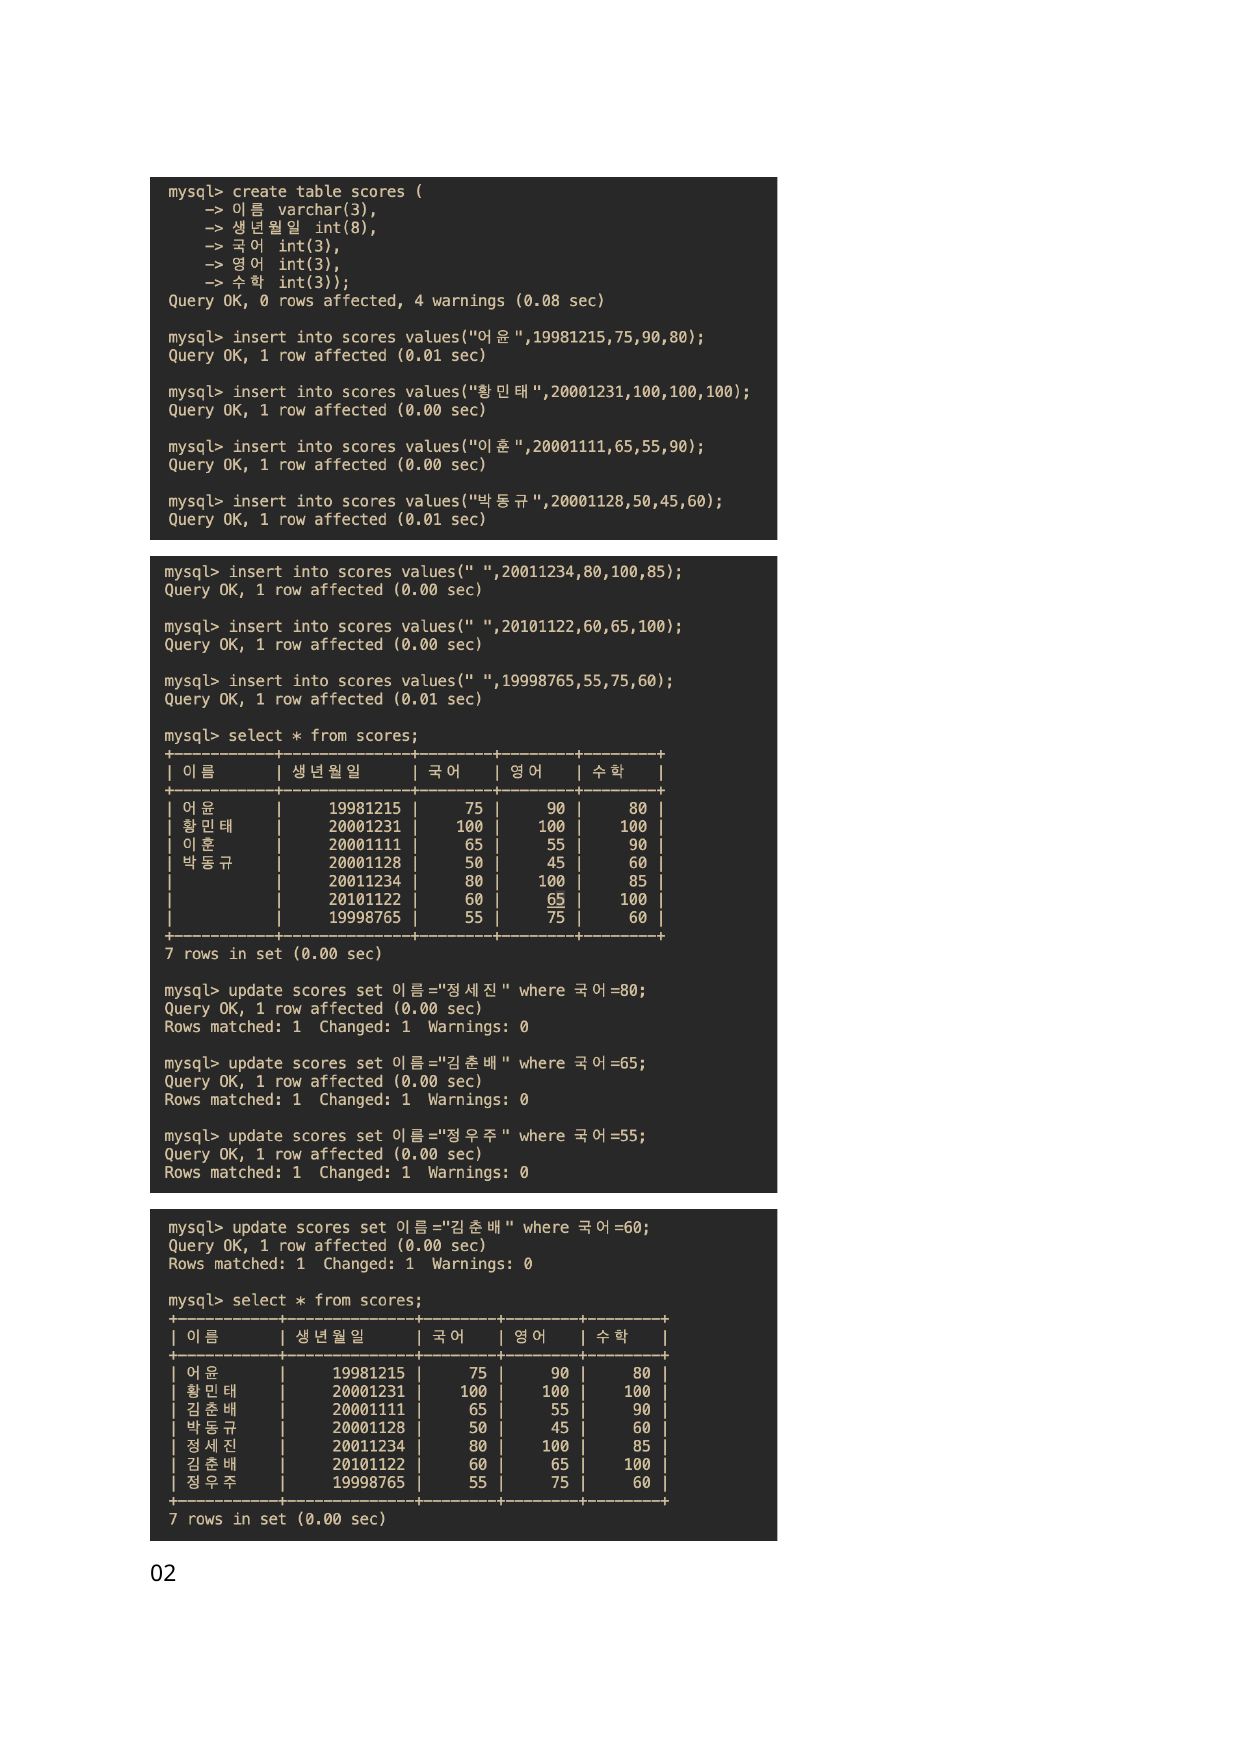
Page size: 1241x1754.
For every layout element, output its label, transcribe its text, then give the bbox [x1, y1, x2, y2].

picture [150, 556, 778, 1193]
picture [150, 177, 778, 540]
text 02 [150, 1557, 1090, 1588]
picture [150, 1209, 778, 1541]
